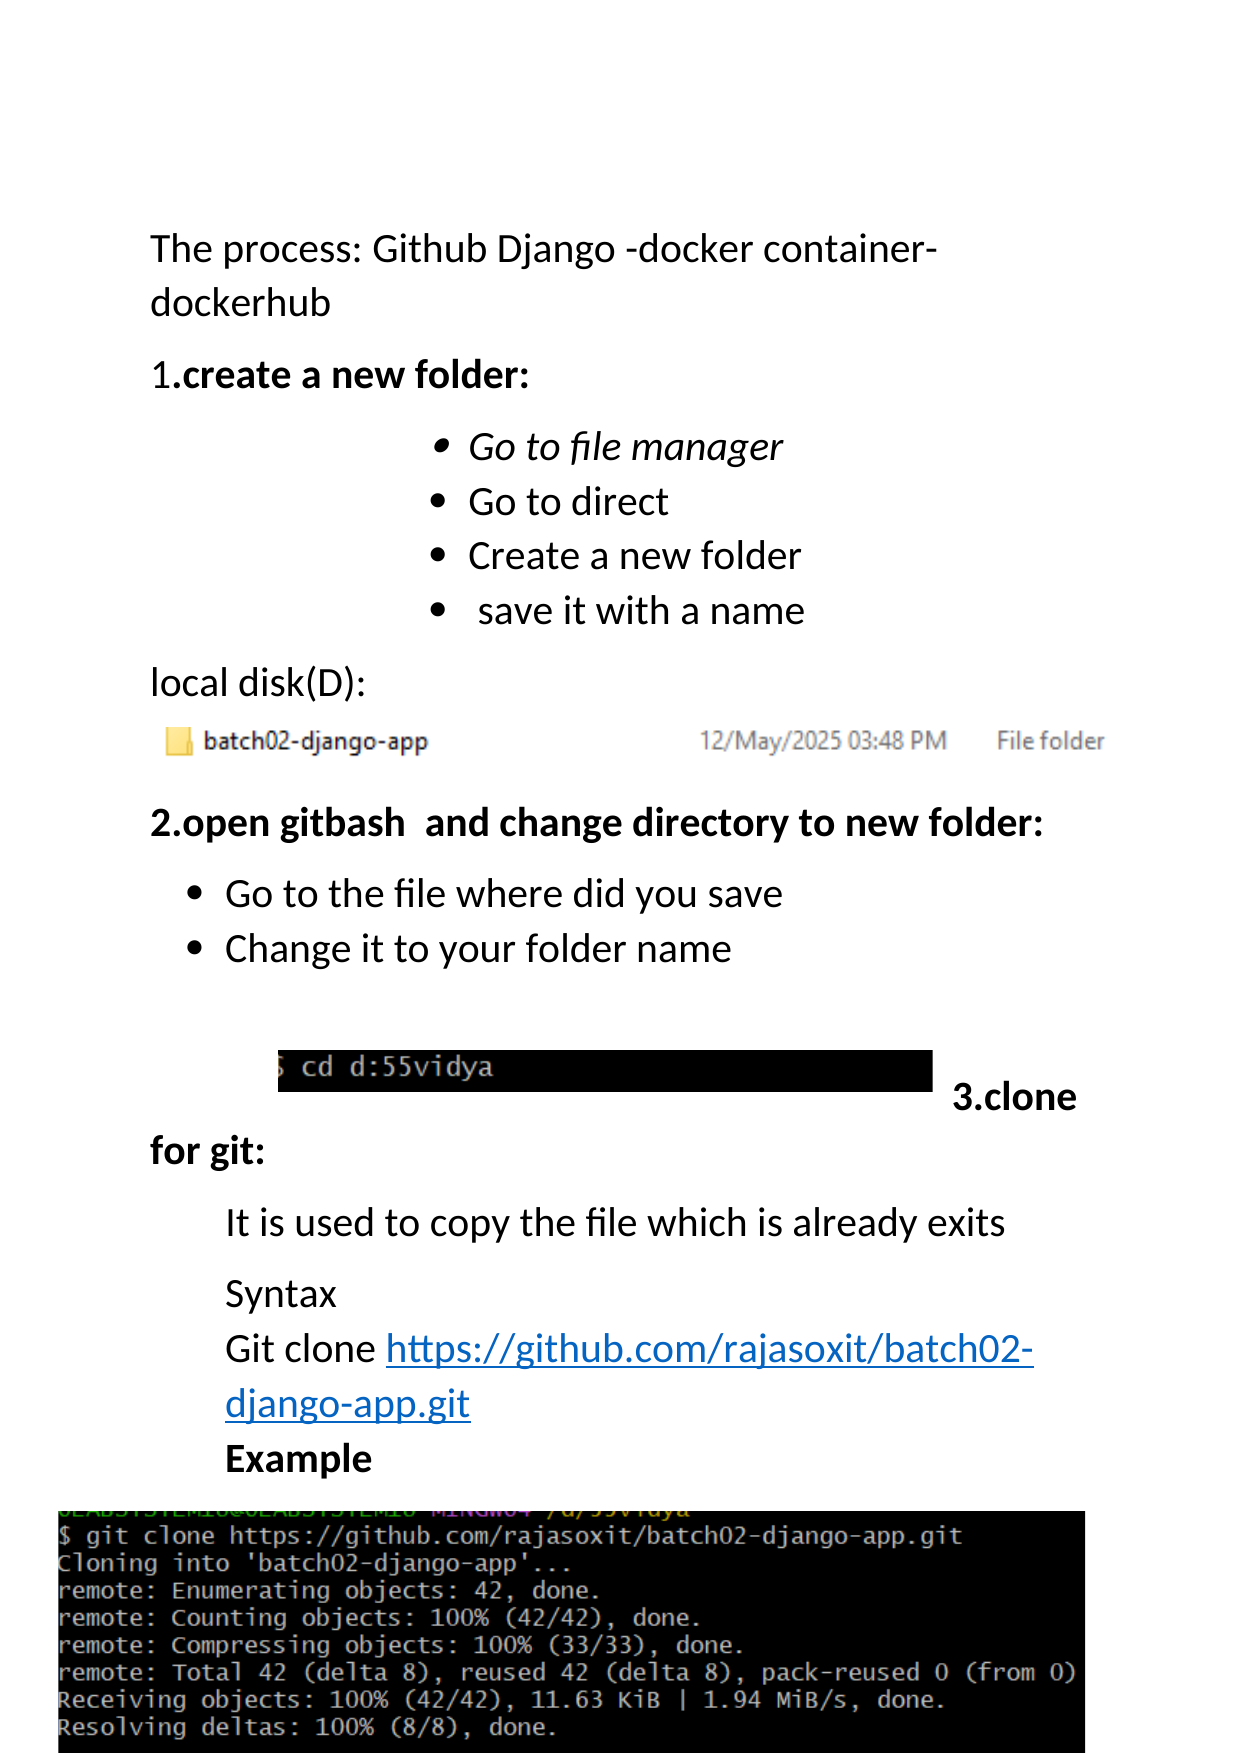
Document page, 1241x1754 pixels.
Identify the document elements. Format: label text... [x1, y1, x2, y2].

text It is used to copy the file which is already exits [187, 1196, 1090, 1247]
list Git clone https://github.com/rajasoxit/batch02-django-app.git [225, 1322, 1090, 1428]
list Go to direct [431, 474, 1090, 525]
picture [276, 1050, 933, 1091]
list Create a new folder [431, 529, 1090, 580]
text local disk(D): [150, 656, 1090, 707]
text 1.create a new folder: [150, 348, 1090, 399]
text 3.clone for git: [150, 1069, 1090, 1175]
picture [150, 727, 1239, 777]
text 2.open gitbash and change directory to new folder: [150, 796, 1090, 847]
text The process: Github Django -docker container-dockerhub [150, 222, 1090, 327]
picture [56, 1511, 1084, 1752]
list save it with a name [431, 584, 1090, 635]
list Syntax [225, 1267, 1090, 1318]
list Go to the file where did you save [187, 867, 1090, 918]
list Go to file manager [431, 419, 1090, 470]
list Example [225, 1432, 1090, 1483]
list Change it to your folder name [187, 922, 1090, 973]
